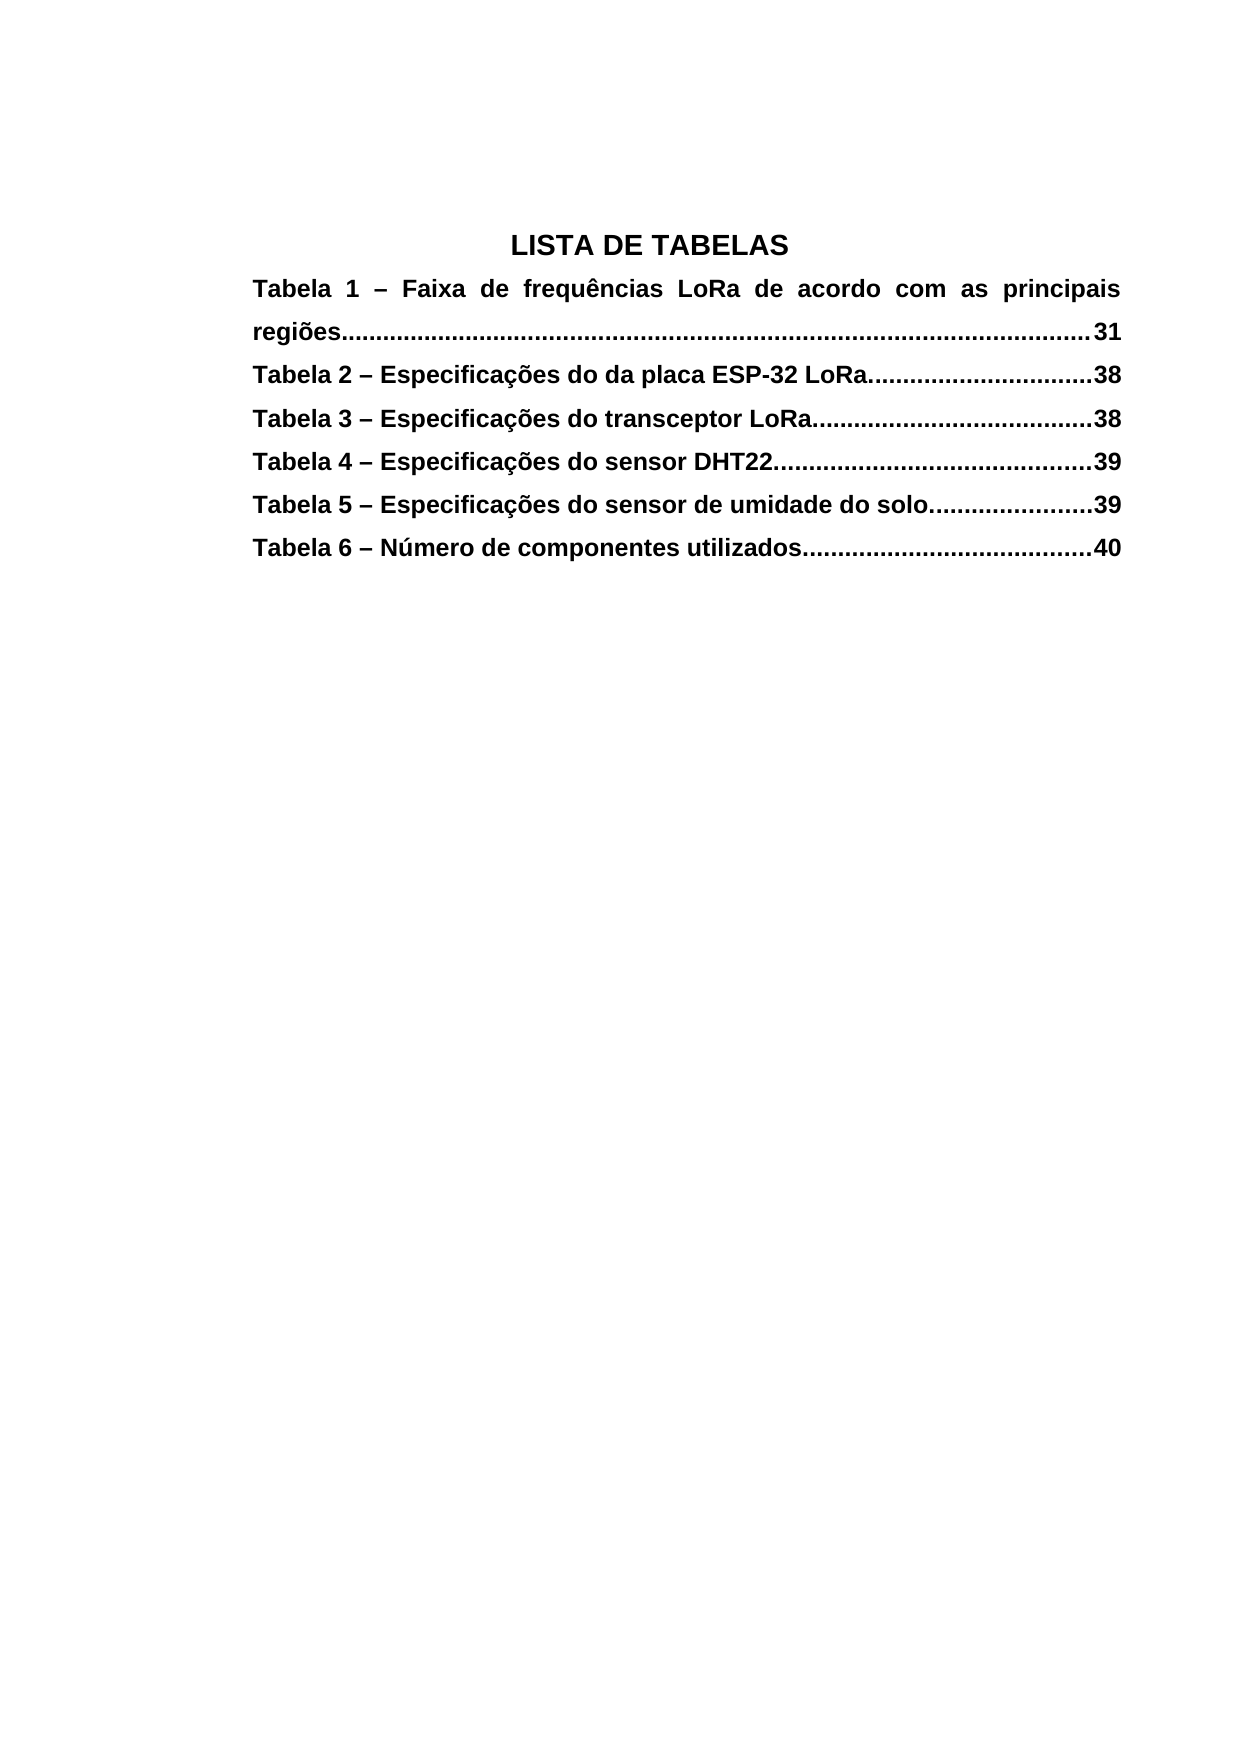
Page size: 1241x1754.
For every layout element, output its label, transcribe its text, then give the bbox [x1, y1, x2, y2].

text Tabela 5 – Especificações do sensor de umidade do solo. 39 [177, 490, 1122, 518]
text Tabela 2 – Especificações do da placa ESP-32 LoRa. 38 [177, 360, 1122, 389]
text Tabela 1 – Faixa de frequências LoRa de acordo com as principais regiões. 31 [252, 274, 1122, 346]
text Tabela 3 – Especificações do transceptor LoRa. 38 [177, 403, 1122, 432]
text Tabela 6 – Número de componentes utilizados. 40 [177, 533, 1122, 562]
text Tabela 4 – Especificações do sensor DHT22. 39 [177, 447, 1122, 475]
text lista de tabelas [177, 228, 1122, 262]
